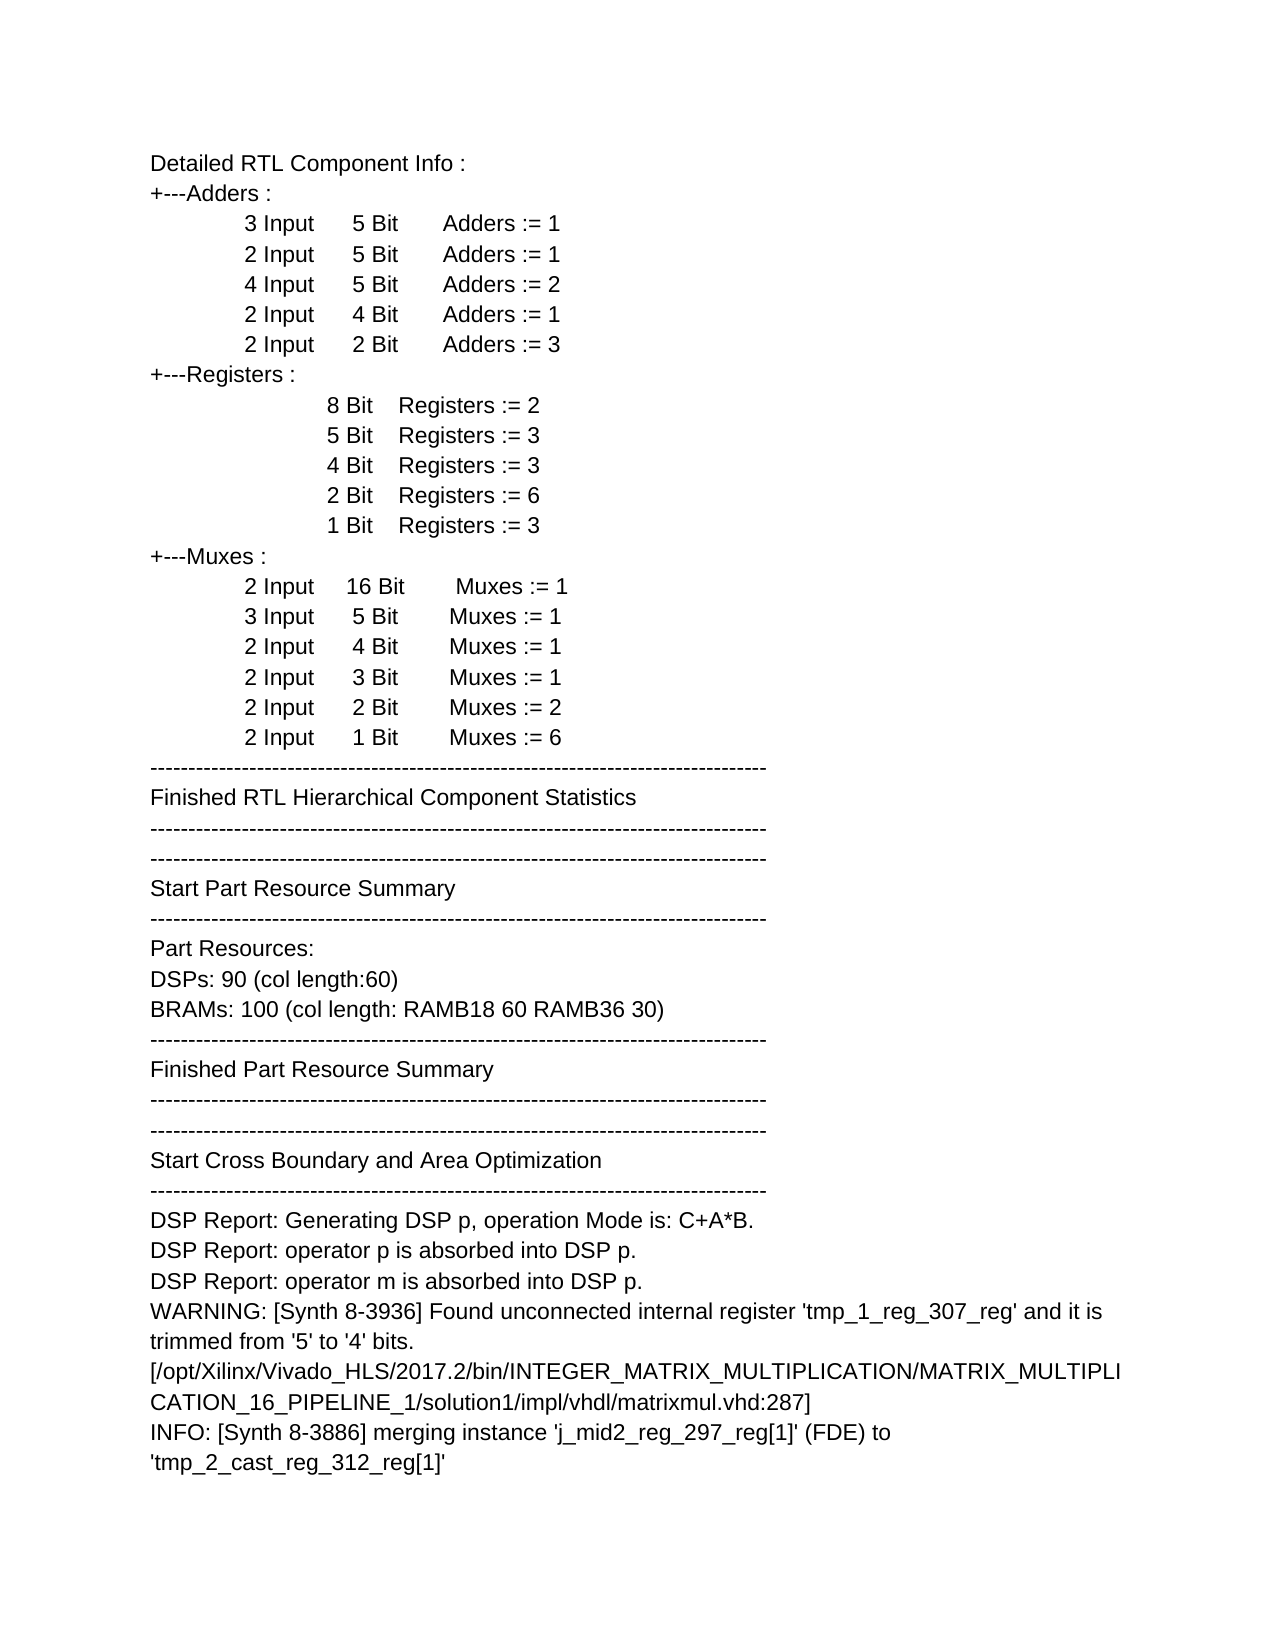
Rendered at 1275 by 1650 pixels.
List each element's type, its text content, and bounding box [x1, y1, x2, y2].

text 2 Input 4 Bit Adders := 1 [150, 301, 1125, 327]
text INFO: [Synth 8-3886] merging instance 'j_mid2_reg_297_reg[1]' (FDE) to 'tmp_2_cast_reg_312_reg[1]' [150, 1419, 1125, 1475]
text 1 Bit Registers := 3 [150, 512, 1125, 539]
text 2 Input 1 Bit Muxes := 6 [150, 724, 1125, 750]
text +---Adders : [150, 180, 1125, 207]
text Finished RTL Hierarchical Component Statistics [150, 784, 1125, 811]
text 3 Input 5 Bit Adders := 1 [150, 210, 1125, 237]
text --------------------------------------------------------------------------------- [150, 1177, 1125, 1203]
text 8 Bit Registers := 2 [150, 392, 1125, 418]
text --------------------------------------------------------------------------------- [150, 845, 1125, 871]
text 2 Input 2 Bit Adders := 3 [150, 331, 1125, 358]
text 2 Input 5 Bit Adders := 1 [150, 241, 1125, 267]
text --------------------------------------------------------------------------------- [150, 814, 1125, 841]
text 2 Bit Registers := 6 [150, 482, 1125, 509]
text 2 Input 3 Bit Muxes := 1 [150, 663, 1125, 690]
text 3 Input 5 Bit Muxes := 1 [150, 603, 1125, 629]
text Part Resources: [150, 935, 1125, 962]
text WARNING: [Synth 8-3936] Found unconnected internal register 'tmp_1_reg_307_reg' and it is trimmed from '5' to '4' bits. [/opt/Xilinx/Vivado_HLS/2017.2/bin/INTEGER_MATRIX_MULTIPLICATION/MATRIX_MULTIPLICATION_16_PIPELINE_1/solution1/impl/vhdl/matrixmul.vhd:287] [150, 1298, 1125, 1415]
text 2 Input 4 Bit Muxes := 1 [150, 633, 1125, 660]
text --------------------------------------------------------------------------------- [150, 1117, 1125, 1143]
text BRAMs: 100 (col length: RAMB18 60 RAMB36 30) [150, 996, 1125, 1022]
text Start Cross Boundary and Area Optimization [150, 1147, 1125, 1173]
text Start Part Resource Summary [150, 875, 1125, 901]
text --------------------------------------------------------------------------------- [150, 905, 1125, 932]
text Detailed RTL Component Info : [150, 150, 1125, 176]
text --------------------------------------------------------------------------------- [150, 1086, 1125, 1113]
text +---Registers : [150, 361, 1125, 388]
text 2 Input 16 Bit Muxes := 1 [150, 573, 1125, 599]
text 5 Bit Registers := 3 [150, 422, 1125, 448]
text --------------------------------------------------------------------------------- [150, 754, 1125, 781]
text 4 Input 5 Bit Adders := 2 [150, 271, 1125, 297]
text +---Muxes : [150, 543, 1125, 569]
text DSP Report: operator m is absorbed into DSP p. [150, 1268, 1125, 1294]
text DSPs: 90 (col length:60) [150, 966, 1125, 992]
text 2 Input 2 Bit Muxes := 2 [150, 694, 1125, 720]
text 4 Bit Registers := 3 [150, 452, 1125, 478]
text --------------------------------------------------------------------------------- [150, 1026, 1125, 1052]
text Finished Part Resource Summary [150, 1056, 1125, 1083]
text DSP Report: Generating DSP p, operation Mode is: C+A*B. [150, 1207, 1125, 1234]
text DSP Report: operator p is absorbed into DSP p. [150, 1237, 1125, 1264]
